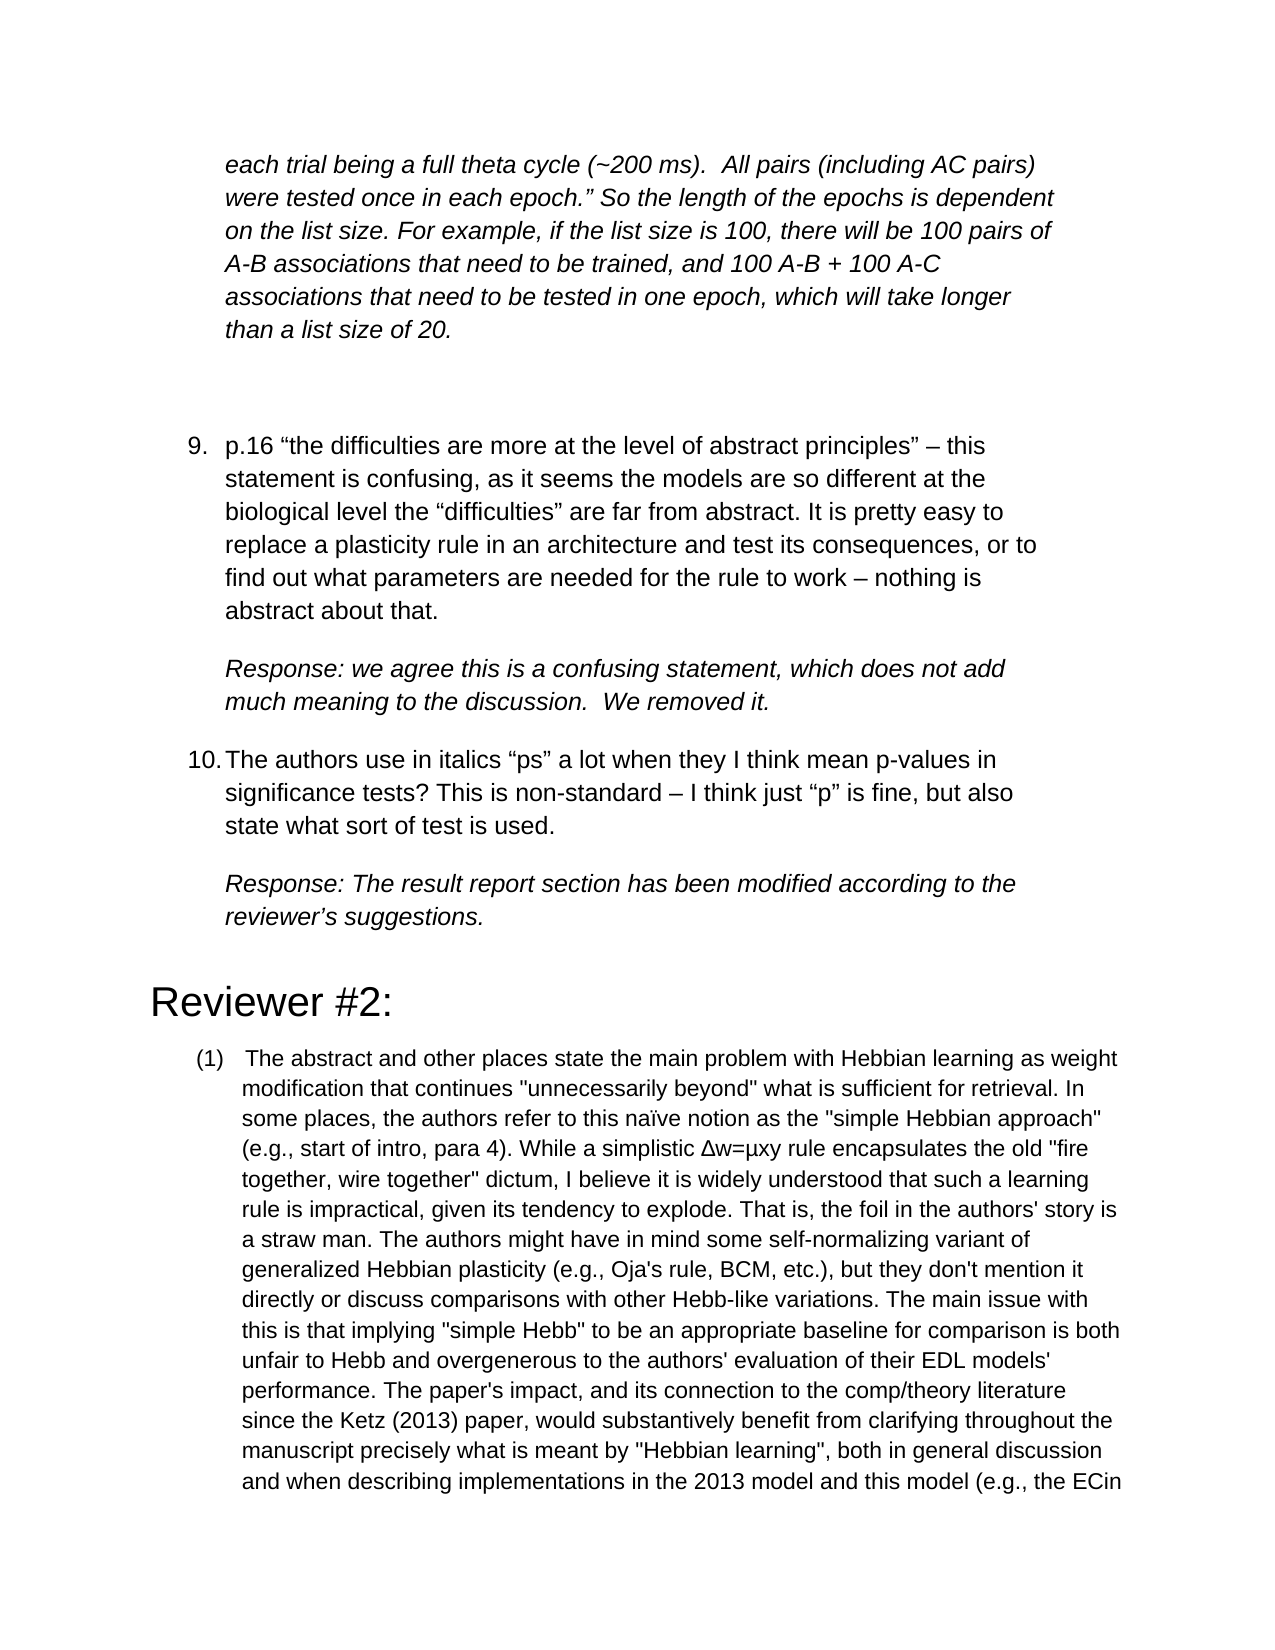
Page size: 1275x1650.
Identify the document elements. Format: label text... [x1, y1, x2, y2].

list The authors use in italics “ps” a lot when they I think mean p-values in significance tests? This is non-standard – I think just “p” is fine, but also state what sort of test is used. [187, 745, 1062, 840]
list p.16 “the difficulties are more at the level of abstract principles” – this statement is confusing, as it seems the models are so different at the biological level the “difficulties” are far from abstract. It is pretty easy to replace a plasticity rule in an architecture and test its consequences, or to find out what parameters are needed for the rule to work – nothing is abstract about that. [187, 431, 1062, 625]
text Response: we agree this is a confusing statement, which does not add much meaning to the discussion. We removed it. [225, 654, 1062, 716]
subtitle Reviewer #2: [150, 977, 1125, 1025]
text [225, 150, 1062, 344]
text Response: The result report section has been modified according to the reviewer’s suggestions. [225, 869, 1062, 931]
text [196, 1045, 1125, 1494]
